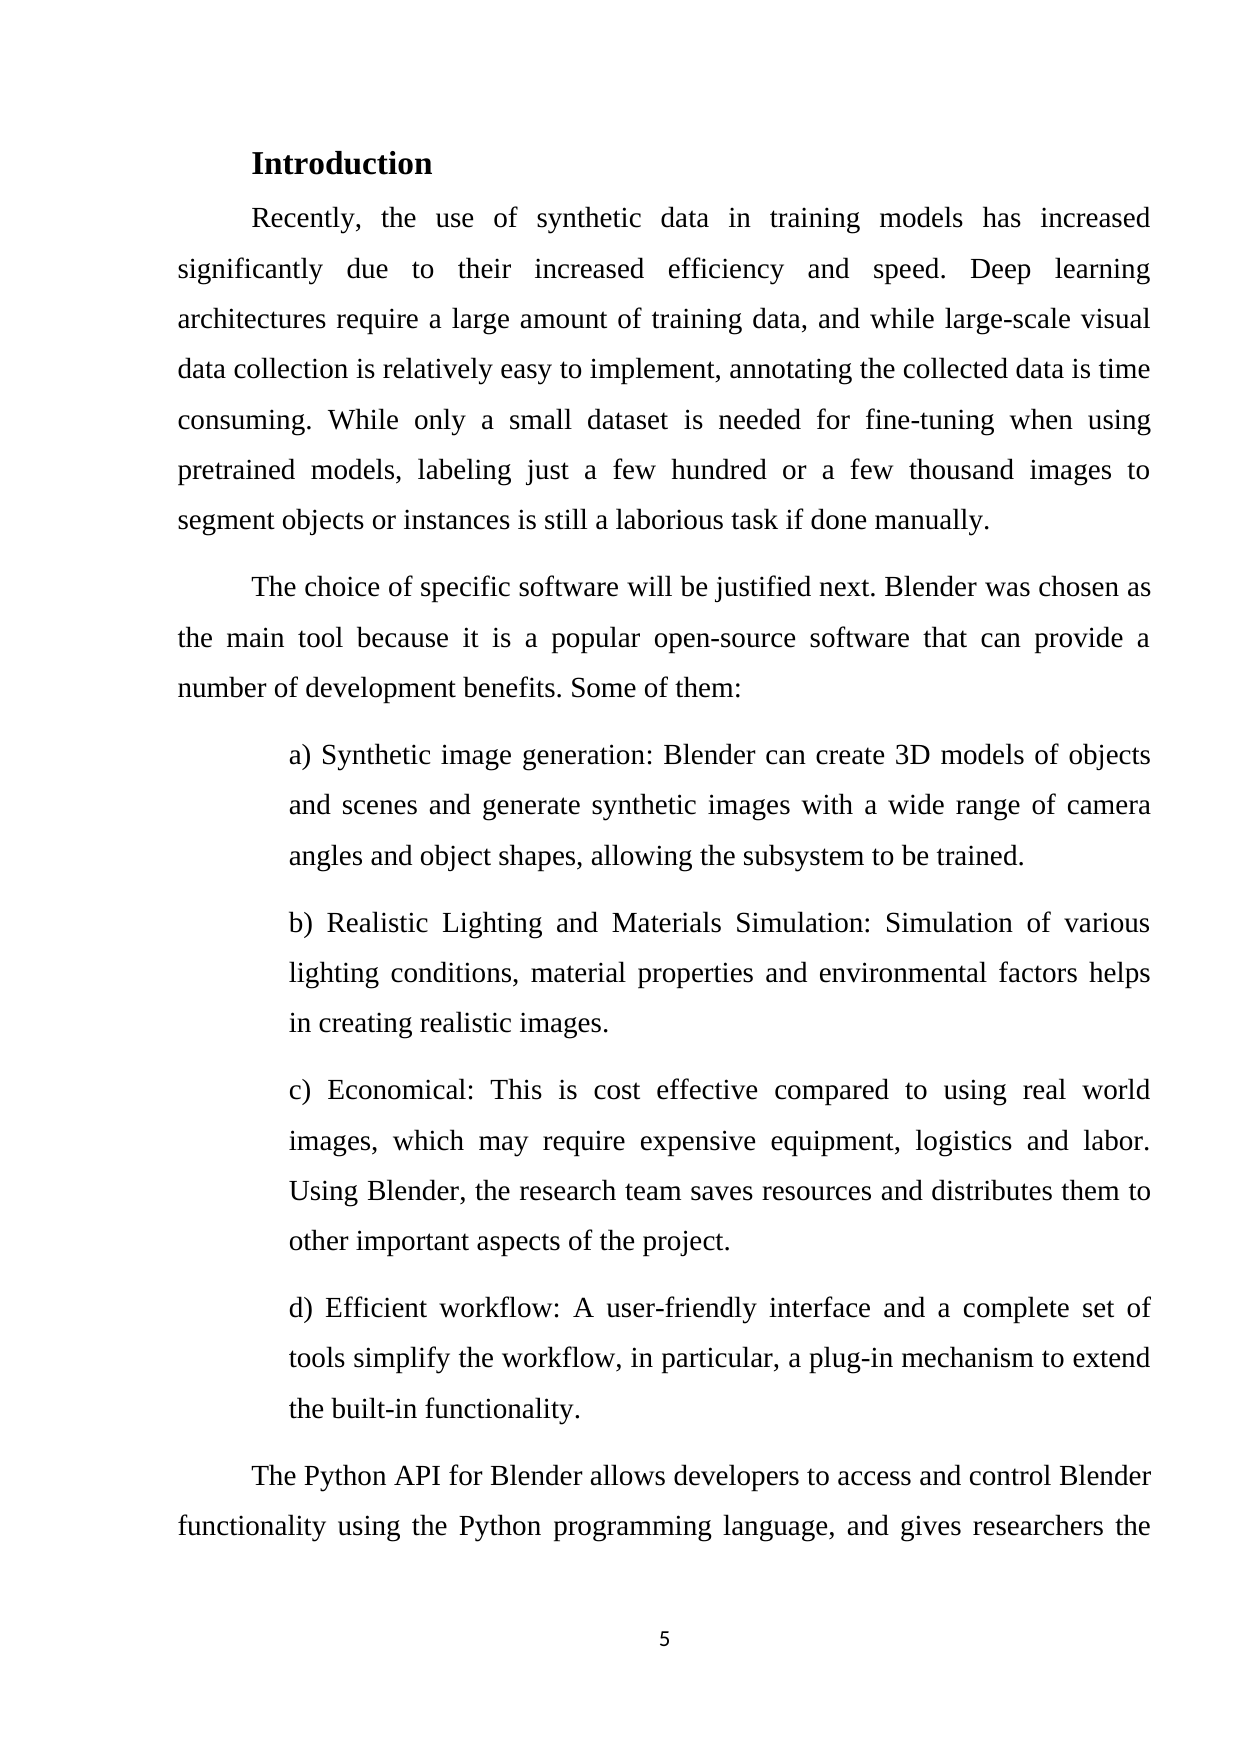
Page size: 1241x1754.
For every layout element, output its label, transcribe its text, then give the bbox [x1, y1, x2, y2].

text b) Realistic Lighting and Materials Simulation: Simulation of various lighting conditions, material properties and environmental factors helps in creating realistic images. [288, 905, 1152, 1039]
text c) Economical: This is cost effective compared to using real world images, which may require expensive equipment, logistics and labor. Using Blender, the research team saves resources and distributes them to other important aspects of the project. [288, 1072, 1152, 1257]
text The choice of specific software will be justified next. Blender was chosen as the main tool because it is a popular open-source software that can provide a number of development benefits. Some of them: [177, 569, 1152, 704]
text Introduction [177, 143, 1152, 181]
text Recently, the use of synthetic data in training models has increased significantly due to their increased efficiency and speed. Deep learning architectures require a large amount of training data, and while large-scale visual data collection is relatively easy to implement, annotating the collected data is time consuming. While only a small dataset is needed for fine-tuning when using pretrained models, labeling just a few hundred or a few thousand images to segment objects or instances is still a laborious task if done manually. [177, 201, 1152, 536]
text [177, 1458, 1152, 1542]
text d) Efficient workflow: A user-friendly interface and a complete set of tools simplify the workflow, in particular, a plug-in mechanism to extend the built-in functionality. [288, 1290, 1152, 1424]
text a) Synthetic image generation: Blender can create 3D models of objects and scenes and generate synthetic images with a wide range of camera angles and object shapes, allowing the subsystem to be trained. [288, 737, 1152, 871]
